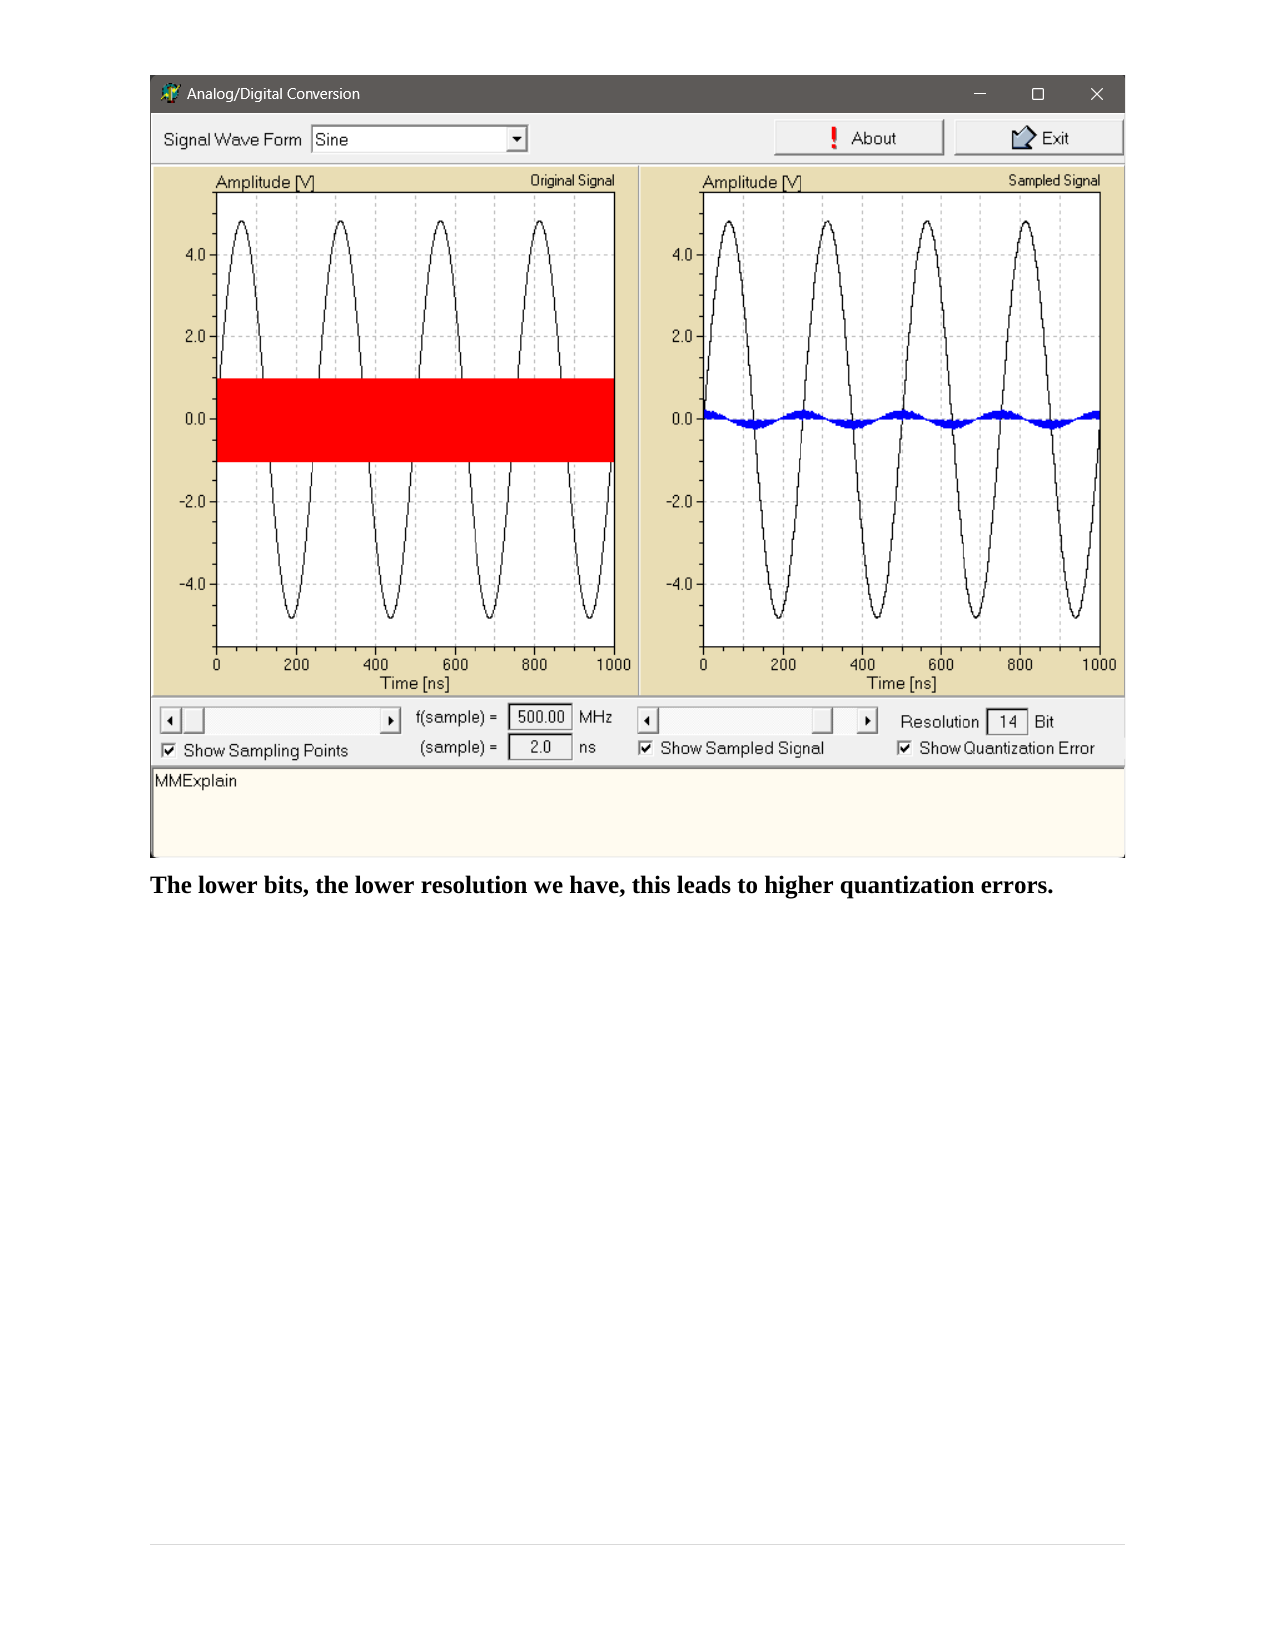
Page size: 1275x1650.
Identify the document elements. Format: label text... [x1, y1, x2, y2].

text The lower bits, the lower resolution we have, this leads to higher quantization errors. [150, 870, 1125, 898]
picture [150, 75, 1125, 858]
